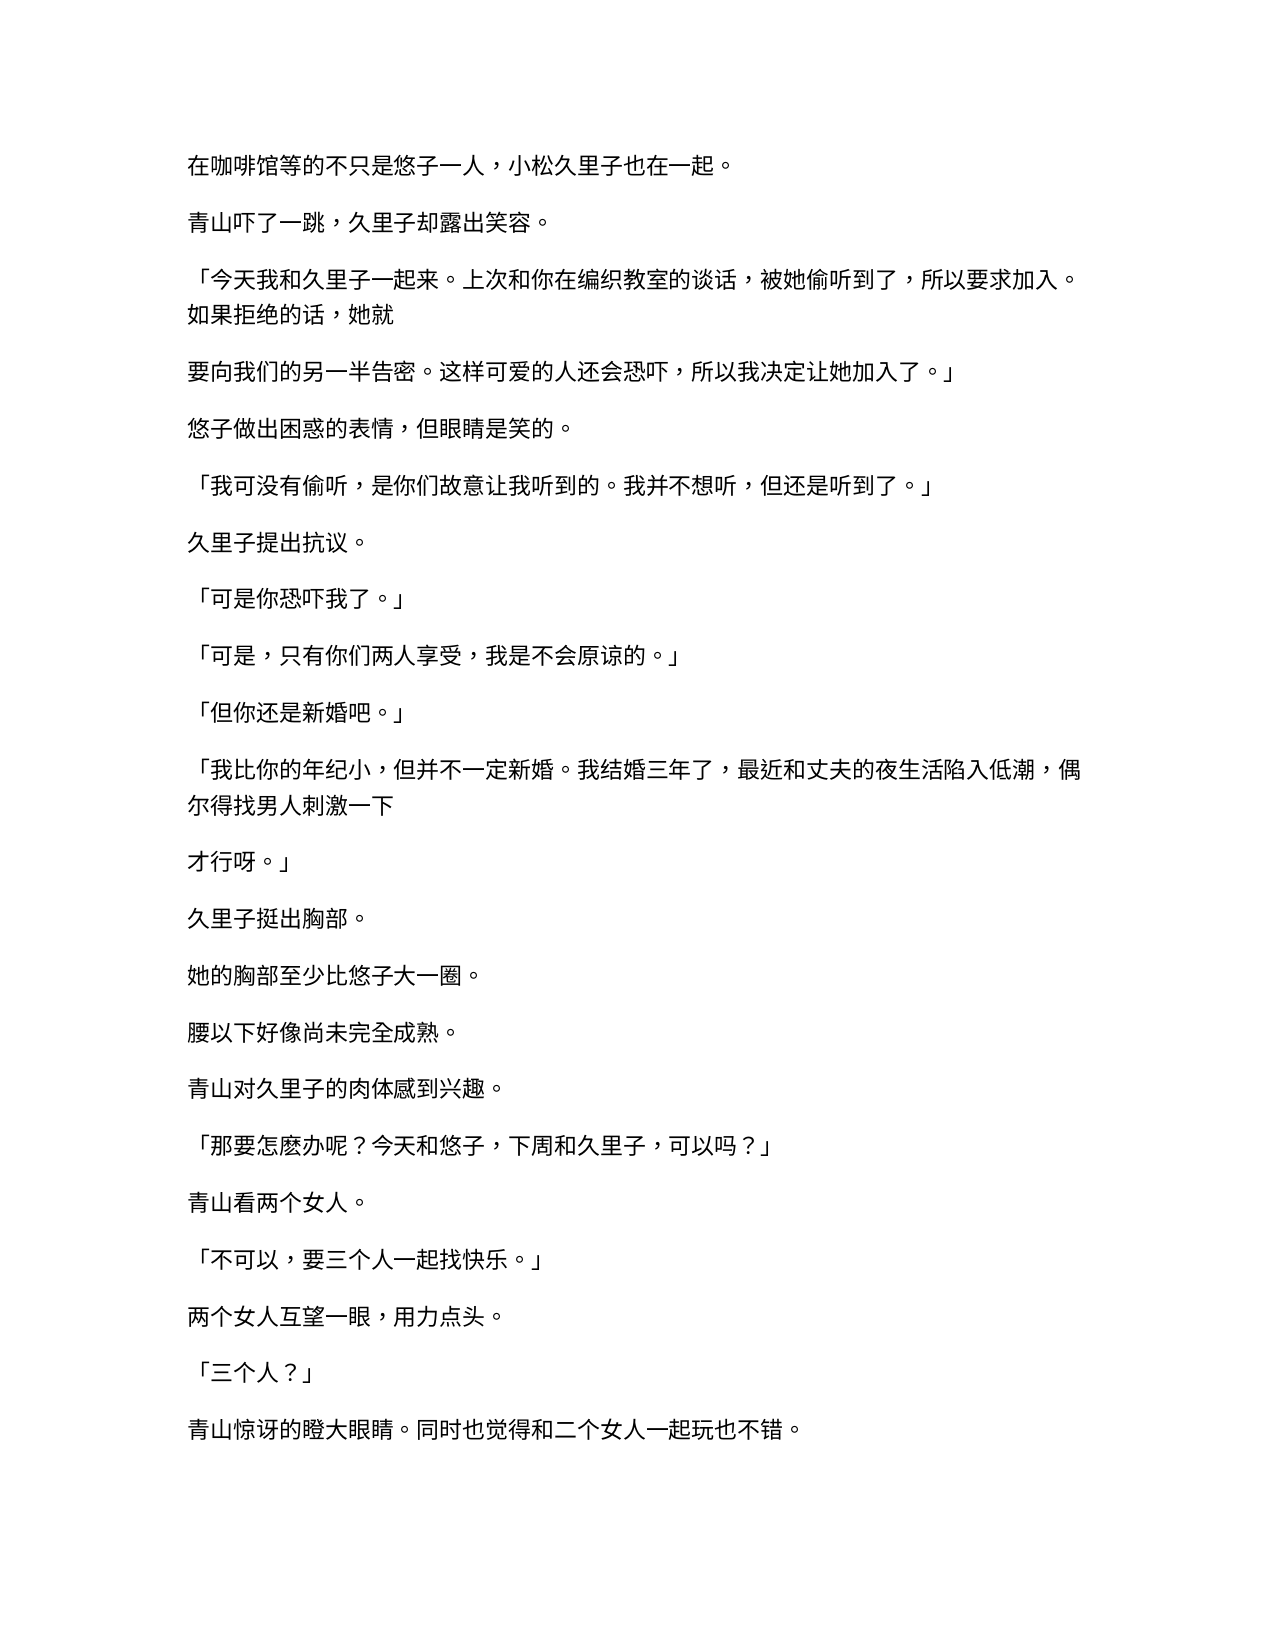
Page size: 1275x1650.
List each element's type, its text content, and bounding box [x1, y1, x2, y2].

text 青山对久里子的肉体感到兴趣。 [187, 1073, 1087, 1105]
text 「那要怎麽办呢？今天和悠子，下周和久里子，可以吗？」 [187, 1130, 1087, 1161]
text 才行呀。」 [187, 846, 1087, 878]
text 「可是你恐吓我了。」 [187, 583, 1087, 614]
text 「我可没有偷听，是你们故意让我听到的。我并不想听，但还是听到了。」 [187, 470, 1087, 501]
text 青山吓了一跳，久里子却露出笑容。 [187, 207, 1087, 238]
text 「三个人？」 [187, 1357, 1087, 1388]
text 「今天我和久里子一起来。上次和你在编织教室的谈话，被她偷听到了，所以要求加入。如果拒绝的话，她就 [187, 263, 1087, 331]
text 她的胸部至少比悠子大一圈。 [187, 960, 1087, 991]
text 腰以下好像尚未完全成熟。 [187, 1017, 1087, 1048]
text 久里子提出抗议。 [187, 527, 1087, 558]
text 要向我们的另一半告密。这样可爱的人还会恐吓，所以我决定让她加入了。」 [187, 356, 1087, 387]
text 悠子做出困惑的表情，但眼睛是笑的。 [187, 413, 1087, 444]
text 「我比你的年纪小，但并不一定新婚。我结婚三年了，最近和丈夫的夜生活陷入低潮，偶尔得找男人刺激一下 [187, 754, 1087, 821]
text 「不可以，要三个人一起找快乐。」 [187, 1244, 1087, 1275]
text 两个女人互望一眼，用力点头。 [187, 1301, 1087, 1332]
text 青山惊讶的瞪大眼睛。同时也觉得和二个女人一起玩也不错。 [187, 1414, 1087, 1445]
text 「可是，只有你们两人享受，我是不会原谅的。」 [187, 640, 1087, 671]
text 久里子挺出胸部。 [187, 903, 1087, 934]
text 在咖啡馆等的不只是悠子一人，小松久里子也在一起。 [187, 150, 1087, 181]
text 「但你还是新婚吧。」 [187, 697, 1087, 728]
text 青山看两个女人。 [187, 1187, 1087, 1218]
